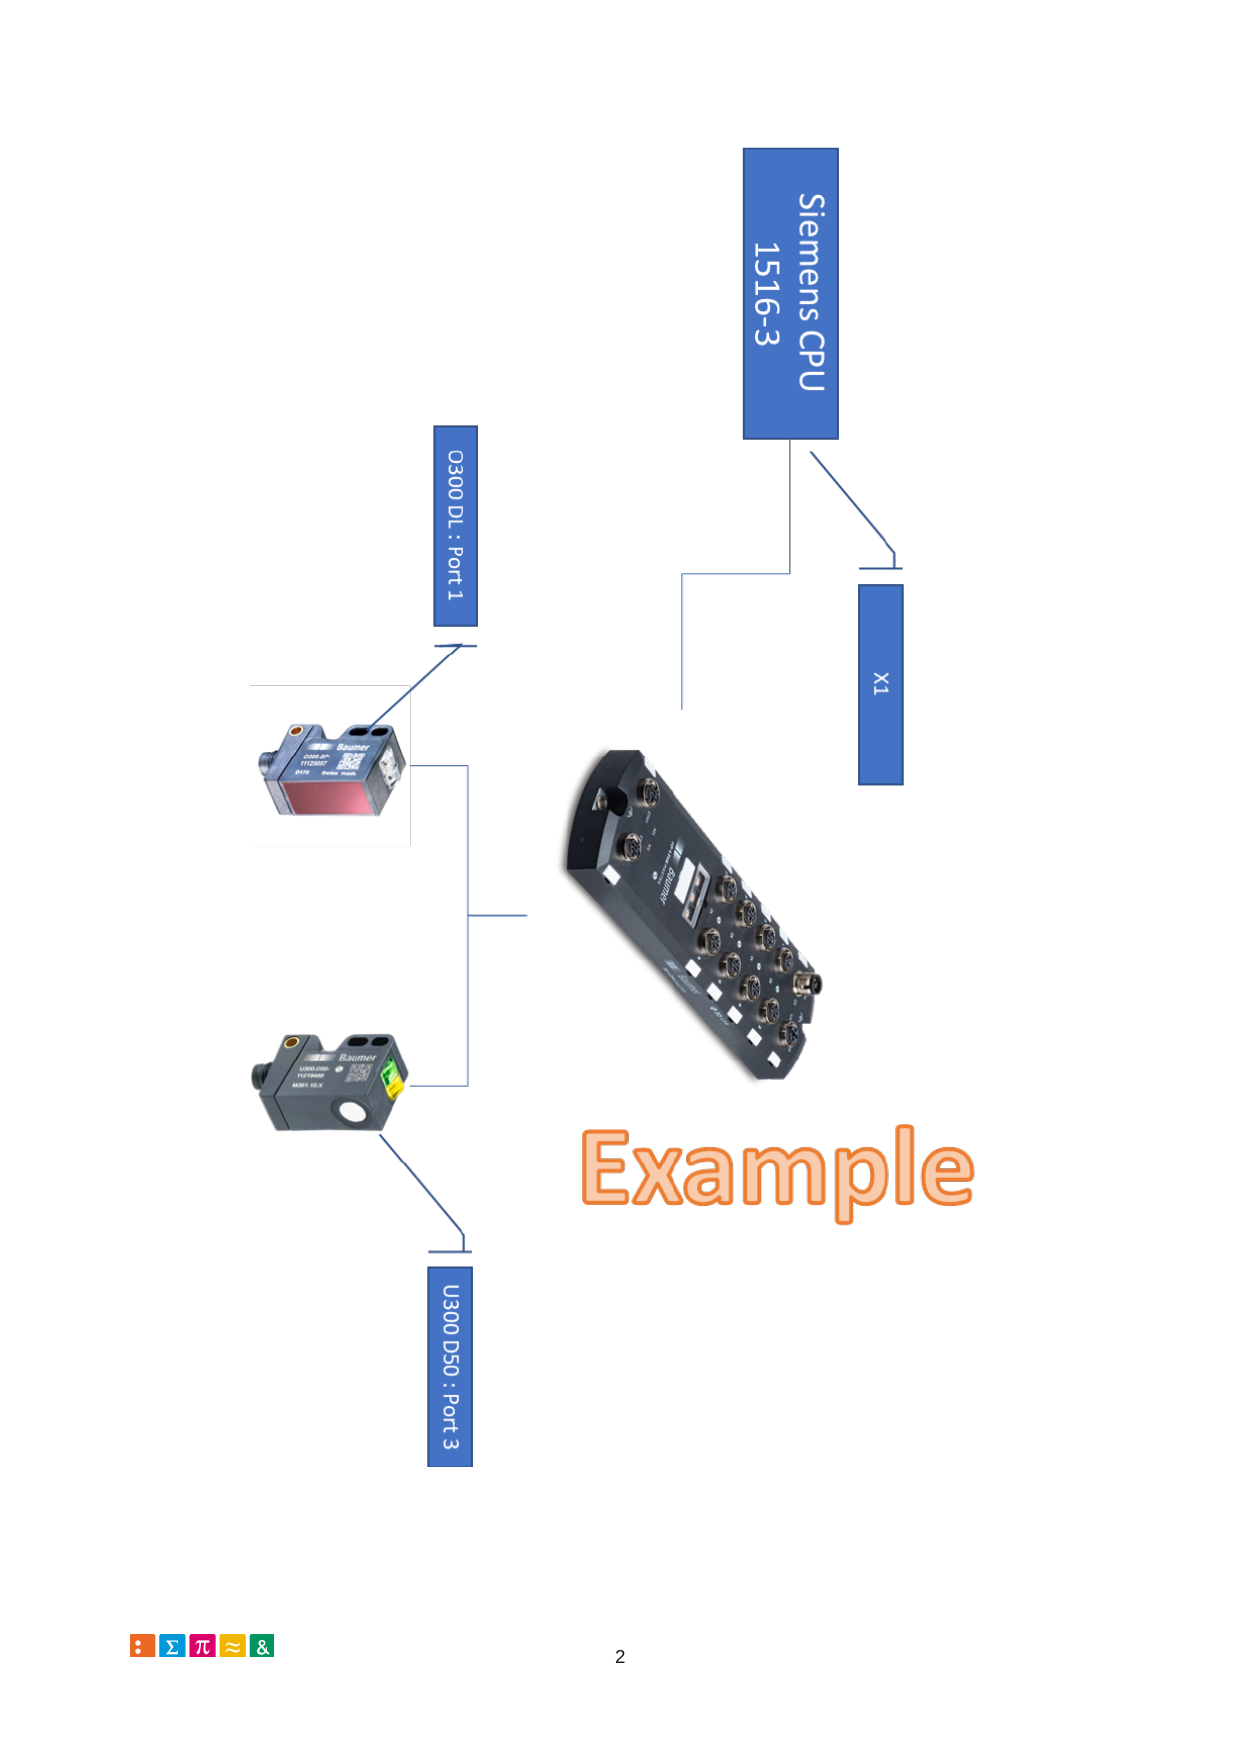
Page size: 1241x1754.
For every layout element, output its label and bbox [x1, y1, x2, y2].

picture [186, 1634, 274, 1657]
picture [250, 149, 992, 1467]
picture [129, 1634, 159, 1657]
